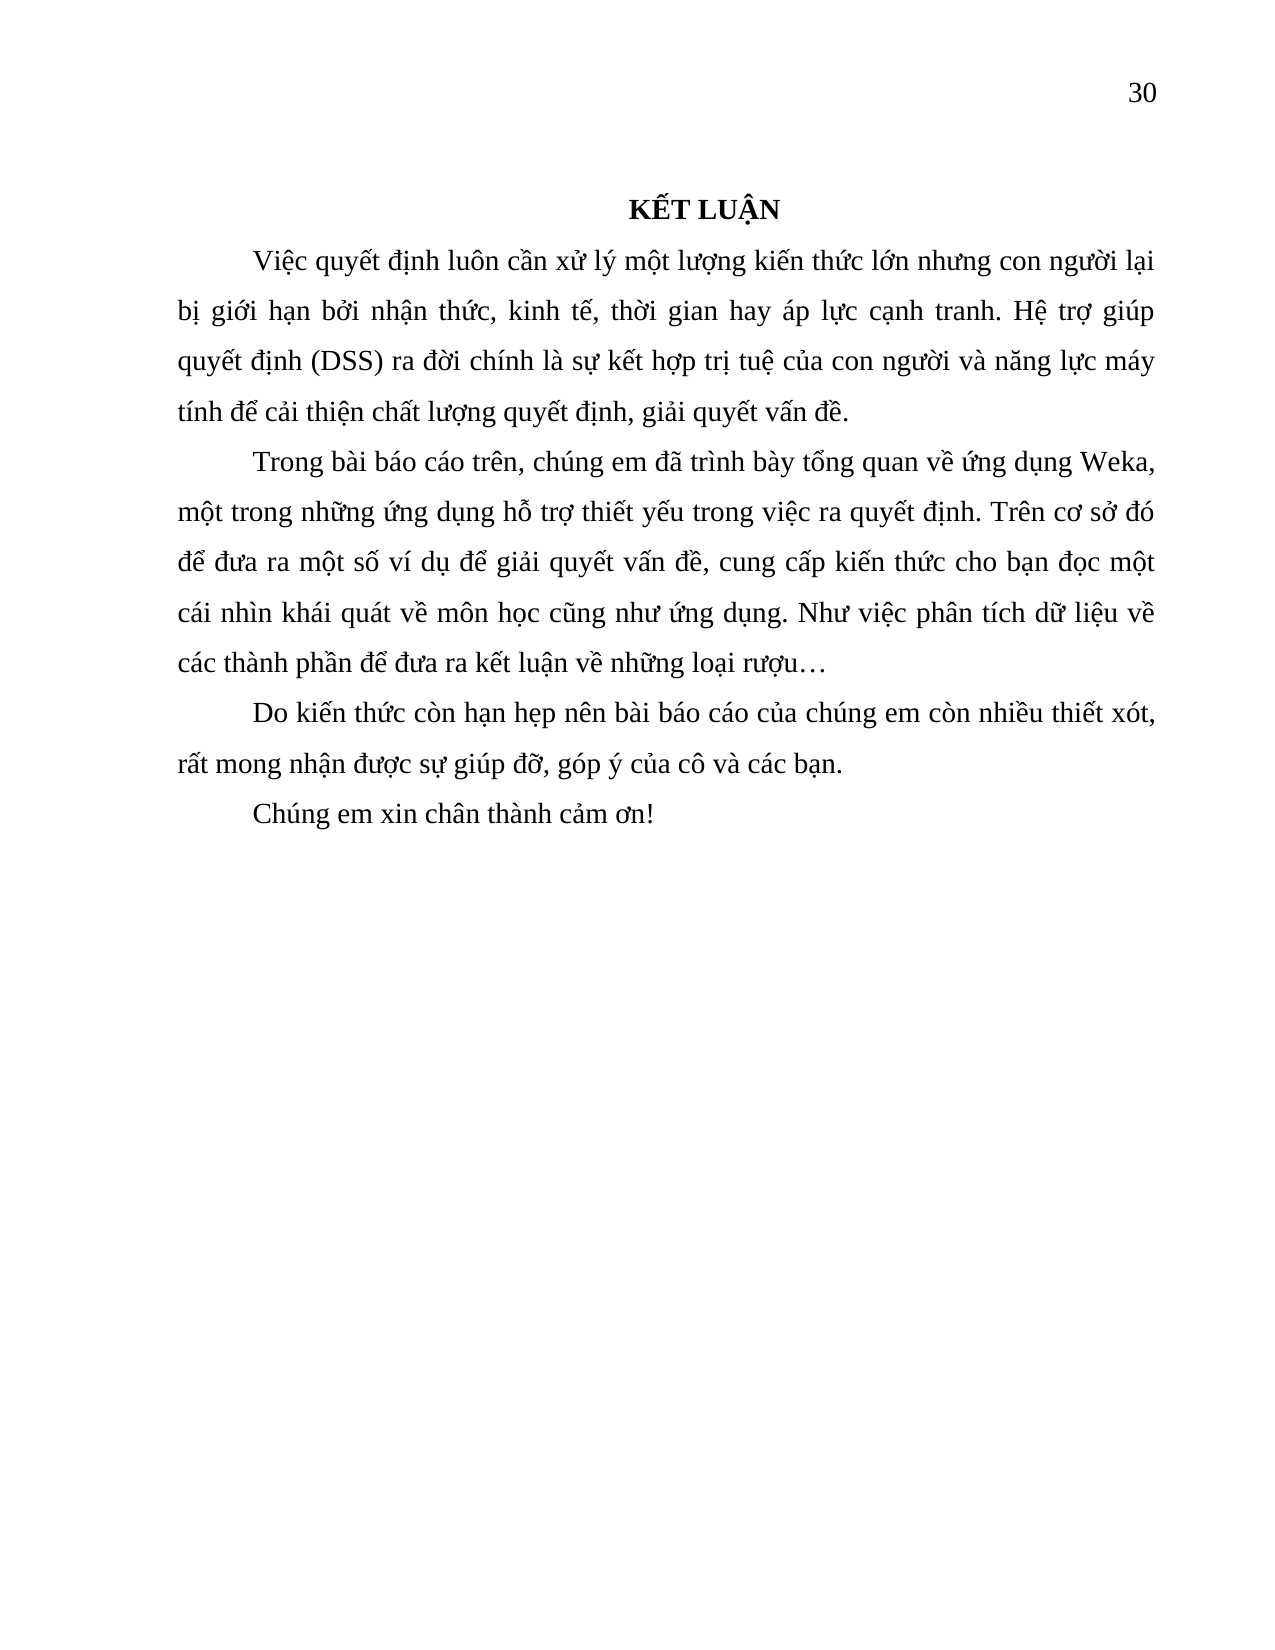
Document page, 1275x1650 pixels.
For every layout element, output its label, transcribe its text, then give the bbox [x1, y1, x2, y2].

list Chúng em xin chân thành cảm ơn! [177, 796, 1157, 830]
list Việc quyết định luôn cần xử lý một lượng kiến thức lớn nhưng con người lại bị giới hạn bởi nhận thức, kinh tế, thời gian hay áp lực cạnh tranh. Hệ trợ giúp quyết định (DSS) ra đời chính là sự kết hợp trị tuệ của con người và năng lực máy tính để cải thiện chất lượng quyết định, giải quyết vấn đề. [177, 243, 1157, 427]
list KẾT LUẬN [177, 192, 1157, 226]
list Do kiến thức còn hạn hẹp nên bài báo cáo của chúng em còn nhiều thiết xót, rất mong nhận được sự giúp đỡ, góp ý của cô và các bạn. [177, 696, 1157, 779]
list Trong bài báo cáo trên, chúng em đã trình bày tổng quan về ứng dụng Weka, một trong những ứng dụng hỗ trợ thiết yếu trong việc ra quyết định. Trên cơ sở đó để đưa ra một số ví dụ để giải quyết vấn đề, cung cấp kiến thức cho bạn đọc một cái nhìn khái quát về môn học cũng như ứng dụng. Như việc phân tích dữ liệu về các thành phần để đưa ra kết luận về những loại rượu… [177, 444, 1157, 679]
